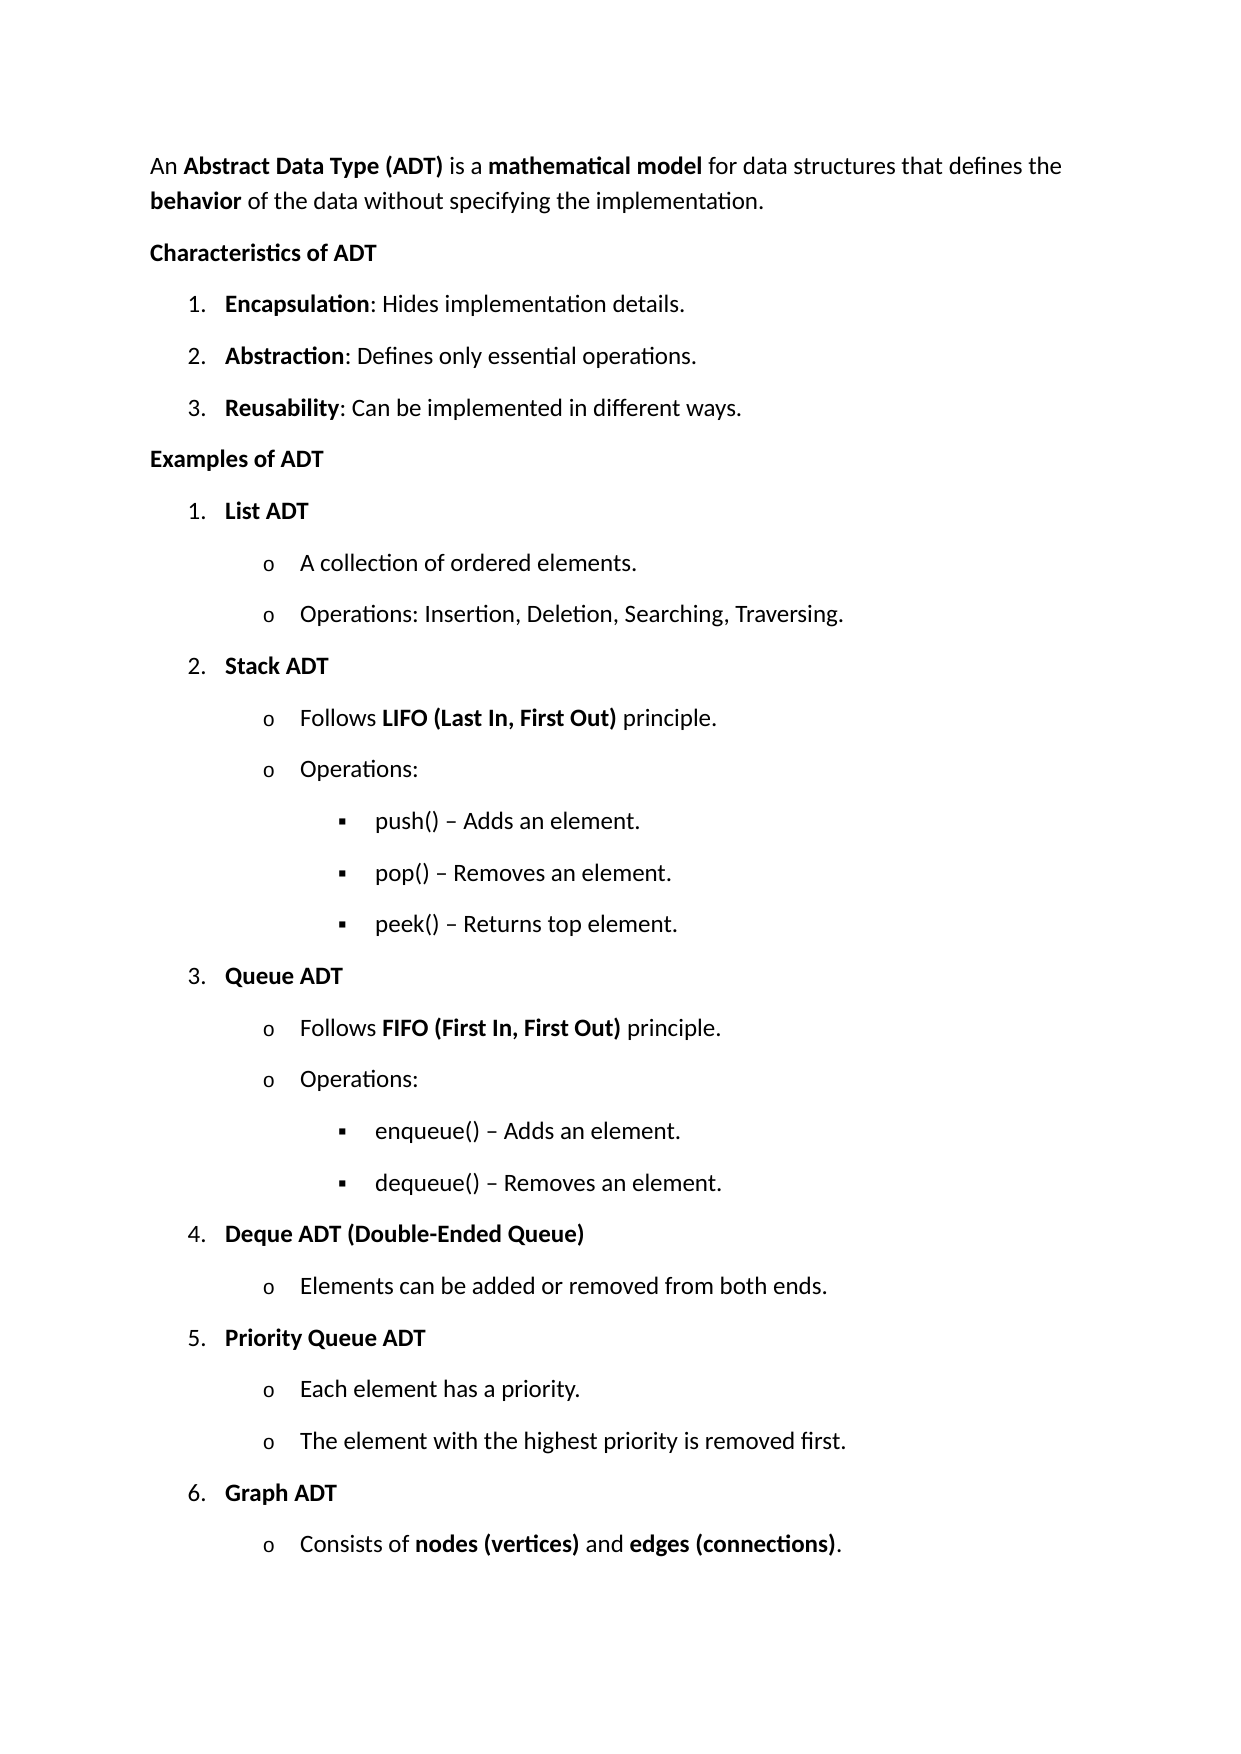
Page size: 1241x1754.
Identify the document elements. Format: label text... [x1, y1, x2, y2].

list Abstraction: Defines only essential operations. [187, 340, 1090, 371]
list Encapsulation: Hides implementation details. [187, 288, 1090, 319]
list dequeue() – Removes an element. [337, 1167, 1090, 1197]
list enqueue() – Adds an element. [337, 1115, 1090, 1146]
list Queue ADT [187, 960, 1090, 991]
list A collection of ordered elements. [262, 547, 1090, 577]
list Each element has a priority. [262, 1373, 1090, 1404]
list peek() – Returns top element. [337, 908, 1090, 939]
list Elements can be added or removed from both ends. [262, 1270, 1090, 1301]
list Operations: Insertion, Deletion, Searching, Traversing. [262, 598, 1090, 629]
list Reusability: Can be implemented in different ways. [187, 392, 1090, 422]
list Deque ADT (Double-Ended Queue) [187, 1218, 1090, 1249]
list List ADT [187, 495, 1090, 526]
list pop() – Removes an element. [337, 857, 1090, 887]
list Consists of nodes (vertices) and edges (connections). [262, 1528, 1090, 1559]
text An Abstract Data Type (ADT) is a mathematical model for data structures that defines the behavior of the data without specifying the implementation. [150, 150, 1090, 216]
text Examples of ADT [150, 443, 1090, 474]
list The element with the highest priority is removed first. [262, 1425, 1090, 1456]
list Follows FIFO (First In, First Out) principle. [262, 1012, 1090, 1042]
list Operations: [262, 753, 1090, 784]
list Graph ADT [187, 1477, 1090, 1507]
list Stack ADT [187, 650, 1090, 681]
text Characteristics of ADT [150, 237, 1090, 267]
list Follows LIFO (Last In, First Out) principle. [262, 702, 1090, 732]
list Operations: [262, 1063, 1090, 1094]
list push() – Adds an element. [337, 805, 1090, 836]
list Priority Queue ADT [187, 1322, 1090, 1352]
